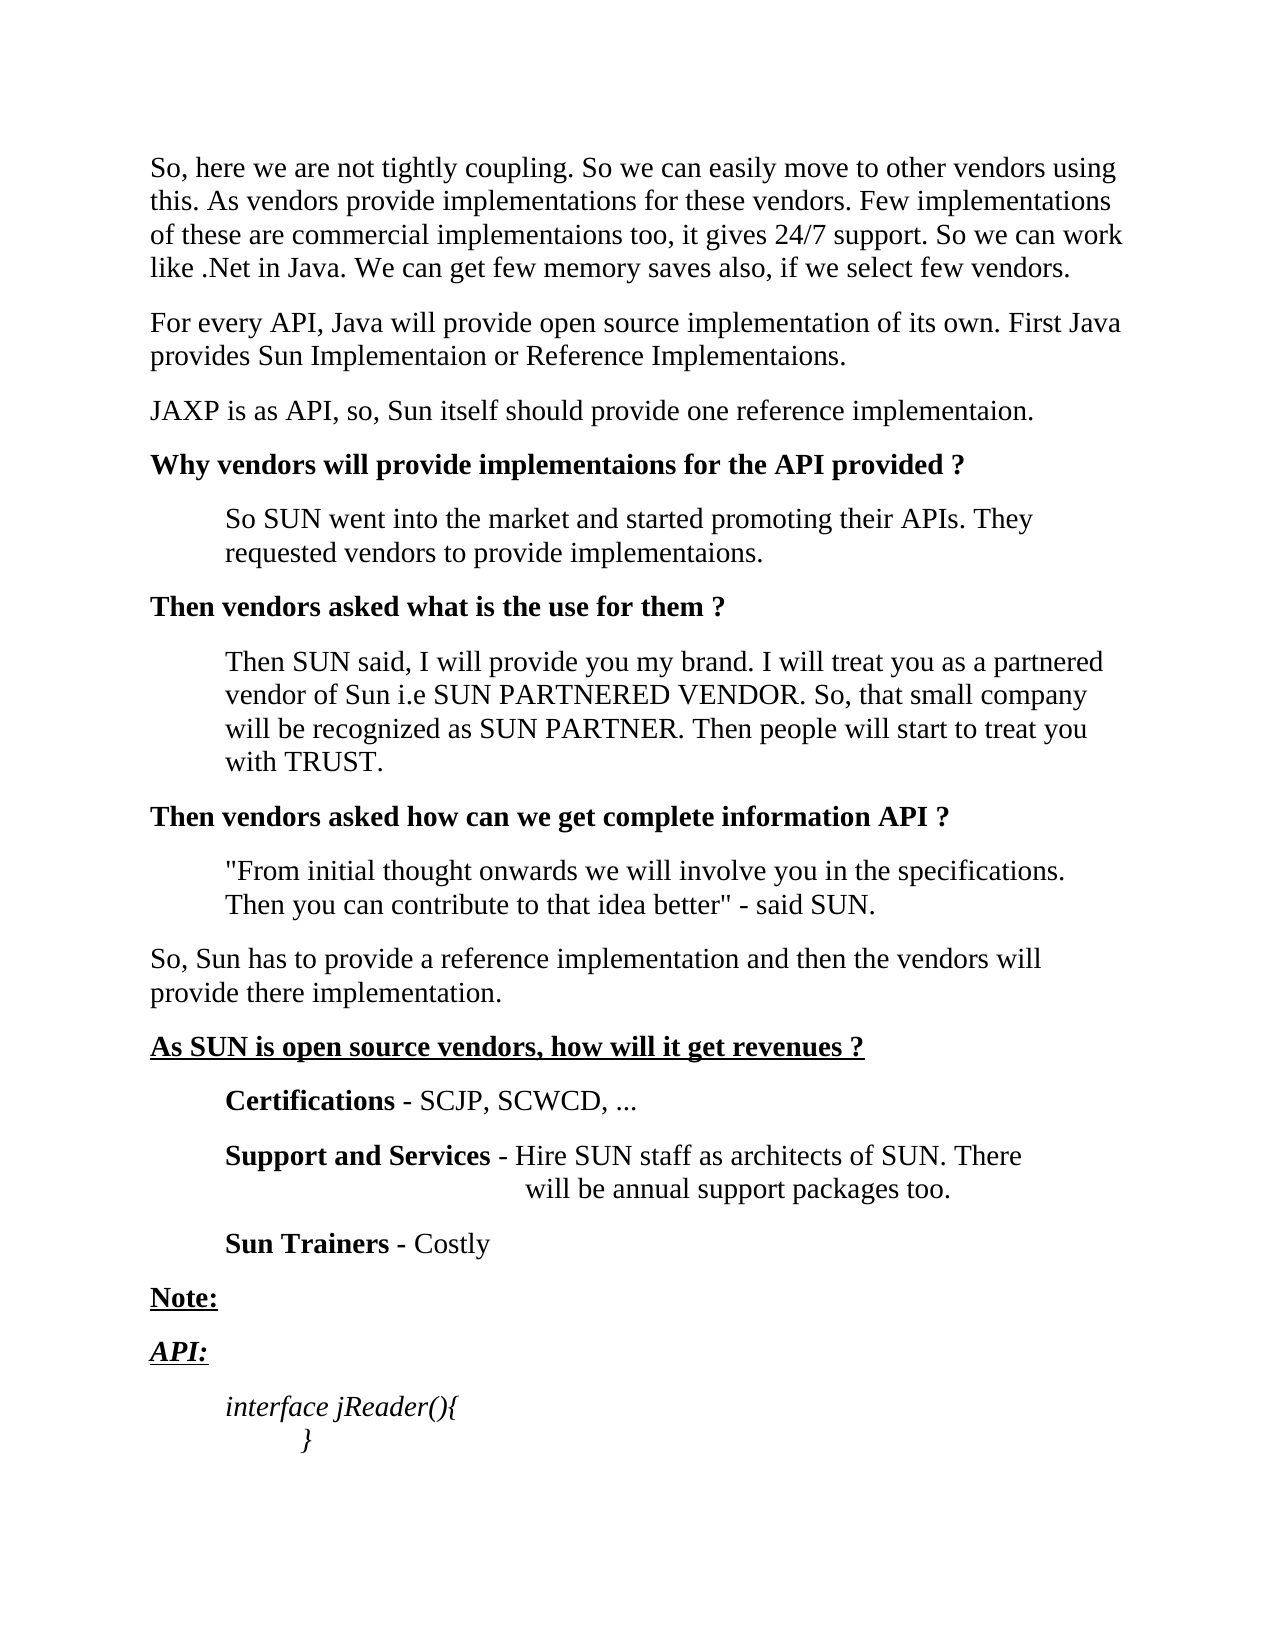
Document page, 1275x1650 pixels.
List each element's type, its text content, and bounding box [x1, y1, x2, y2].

text Certifications - SCJP, SCWCD, ... [225, 1083, 1125, 1117]
text For every API, Java will provide open source implementation of its own. First Java provides Sun Implementaion or Reference Implementaions. [150, 305, 1125, 372]
text Note: [150, 1280, 1125, 1314]
text Then vendors asked how can we get complete information API ? [150, 799, 1125, 832]
text Then vendors asked what is the use for them ? [150, 589, 1125, 623]
text So SUN went into the market and started promoting their APIs. They requested vendors to provide implementaions. [225, 502, 1125, 569]
text So, Sun has to provide a reference implementation and then the vendors will provide there implementation. [150, 941, 1125, 1008]
text interface jReader(){ } [225, 1389, 1125, 1456]
text As SUN is open source vendors, how will it get revenues ? [150, 1029, 1125, 1063]
text Why vendors will provide implementaions for the API provided ? [150, 447, 1125, 481]
text So, here we are not tightly coupling. So we can easily move to other vendors using this. As vendors provide implementations for these vendors. Few implementations of these are commercial implementaions too, it gives 24/7 support. So we can work like .Net in Java. We can get few memory saves also, if we select few vendors. [150, 150, 1125, 284]
text Sun Trainers - Costly [225, 1226, 1125, 1259]
text Support and Services - Hire SUN staff as architects of SUN. There will be annual support packages too. [225, 1138, 1125, 1205]
text Then SUN said, I will provide you my brand. I will treat you as a partnered vendor of Sun i.e SUN PARTNERED VENDOR. So, that small company will be recognized as SUN PARTNER. Then people will start to treat you with TRUST. [225, 644, 1125, 778]
text JAXP is as API, so, Sun itself should provide one reference implementaion. [150, 393, 1125, 426]
text API: [150, 1334, 1125, 1368]
text "From initial thought onwards we will involve you in the specifications. Then you can contribute to that idea better" - said SUN. [225, 853, 1125, 920]
